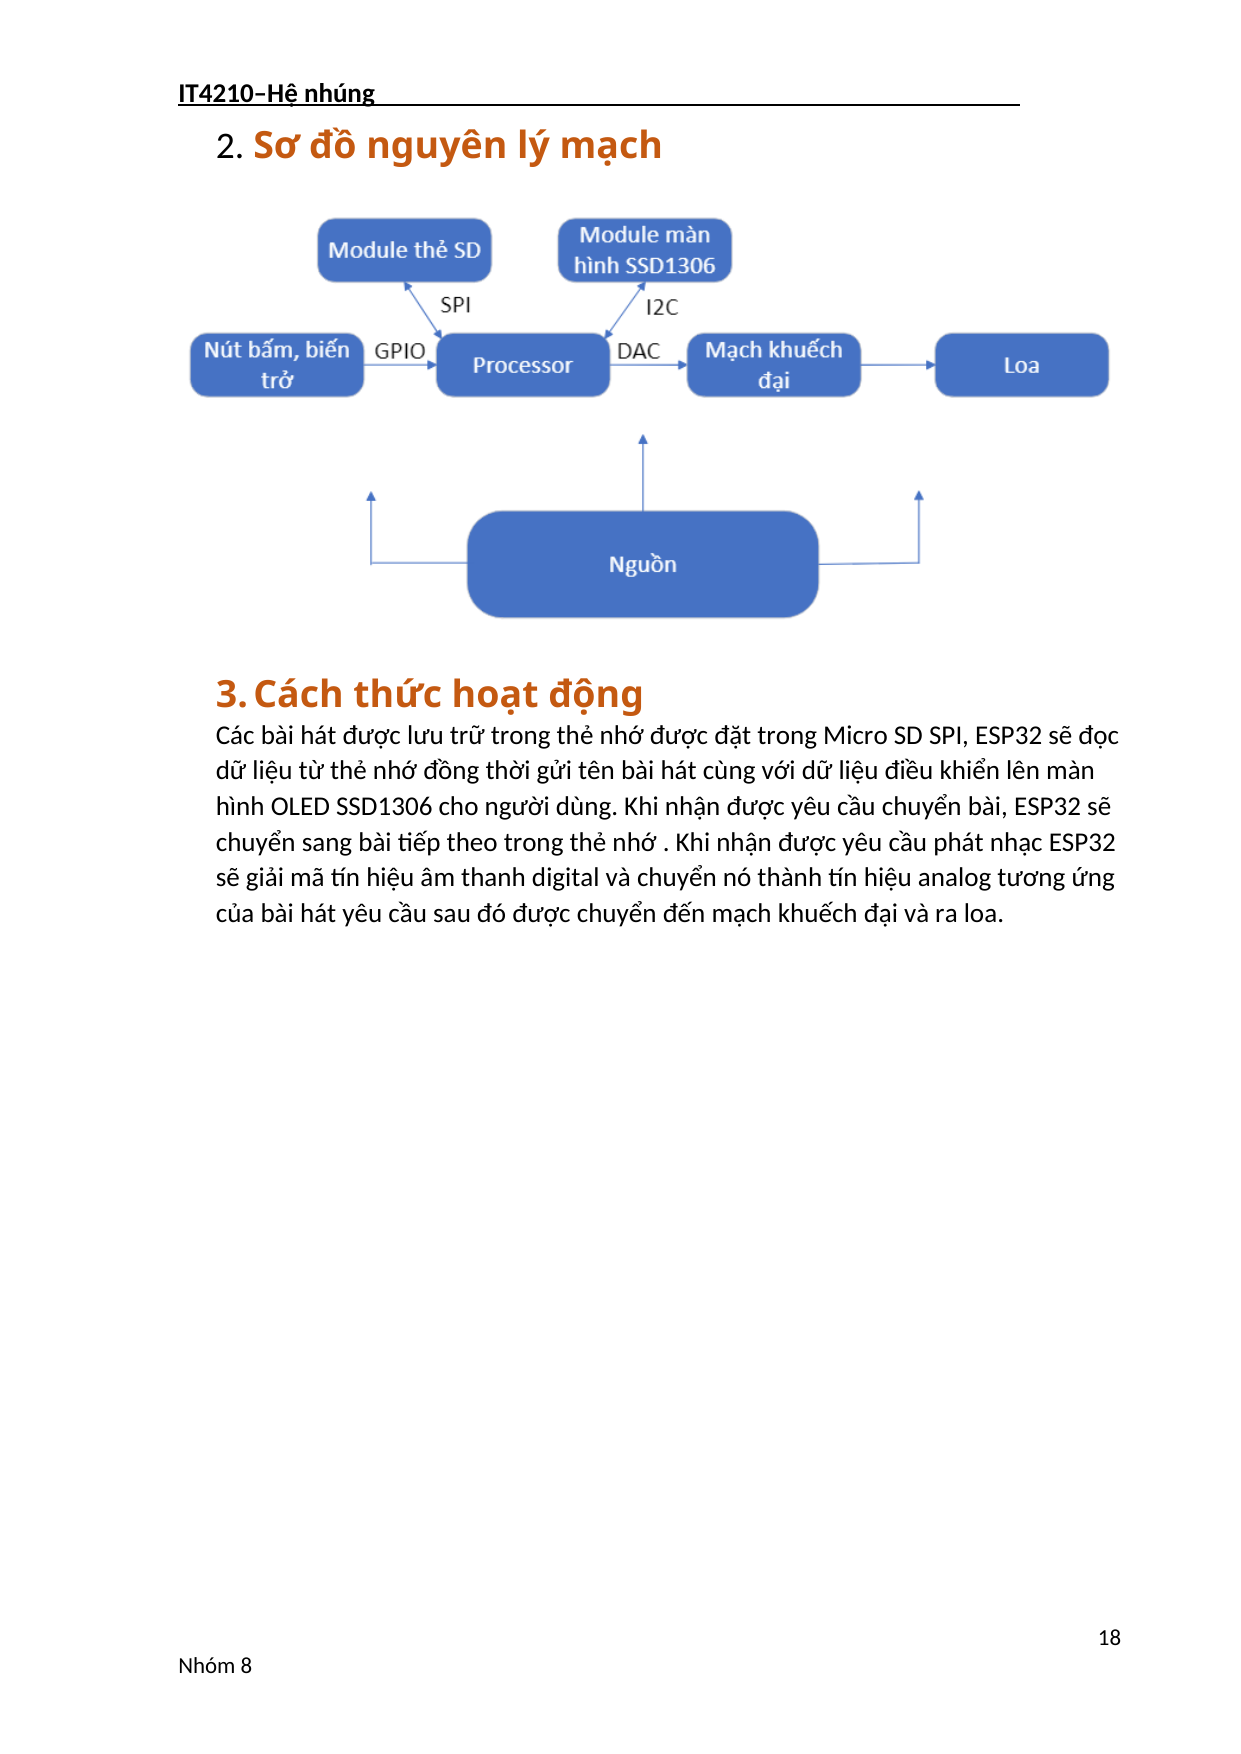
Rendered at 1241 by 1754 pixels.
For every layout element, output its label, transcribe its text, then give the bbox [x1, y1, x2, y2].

picture [178, 169, 1121, 648]
text Các bài hát được lưu trữ trong thẻ nhớ được đặt trong Micro SD SPI, ESP32 sẽ đọc dữ liệu từ thẻ nhớ đồng thời gửi tên bài hát cùng với dữ liệu điều khiển lên màn hình OLED SSD1306 cho người dùng. Khi nhận được yêu cầu chuyển bài, ESP32 sẽ chuyển sang bài tiếp theo trong thẻ nhớ . Khi nhận được yêu cầu phát nhạc ESP32 sẽ giải mã tín hiệu âm thanh digital và chuyển nó thành tín hiệu analog tương ứng của bài hát yêu cầu sau đó được chuyển đến mạch khuếch đại và ra loa. [216, 718, 1121, 929]
subtitle Sơ đồ nguyên lý mạch [216, 118, 1121, 169]
subtitle Cách thức hoạt động [216, 667, 1121, 718]
